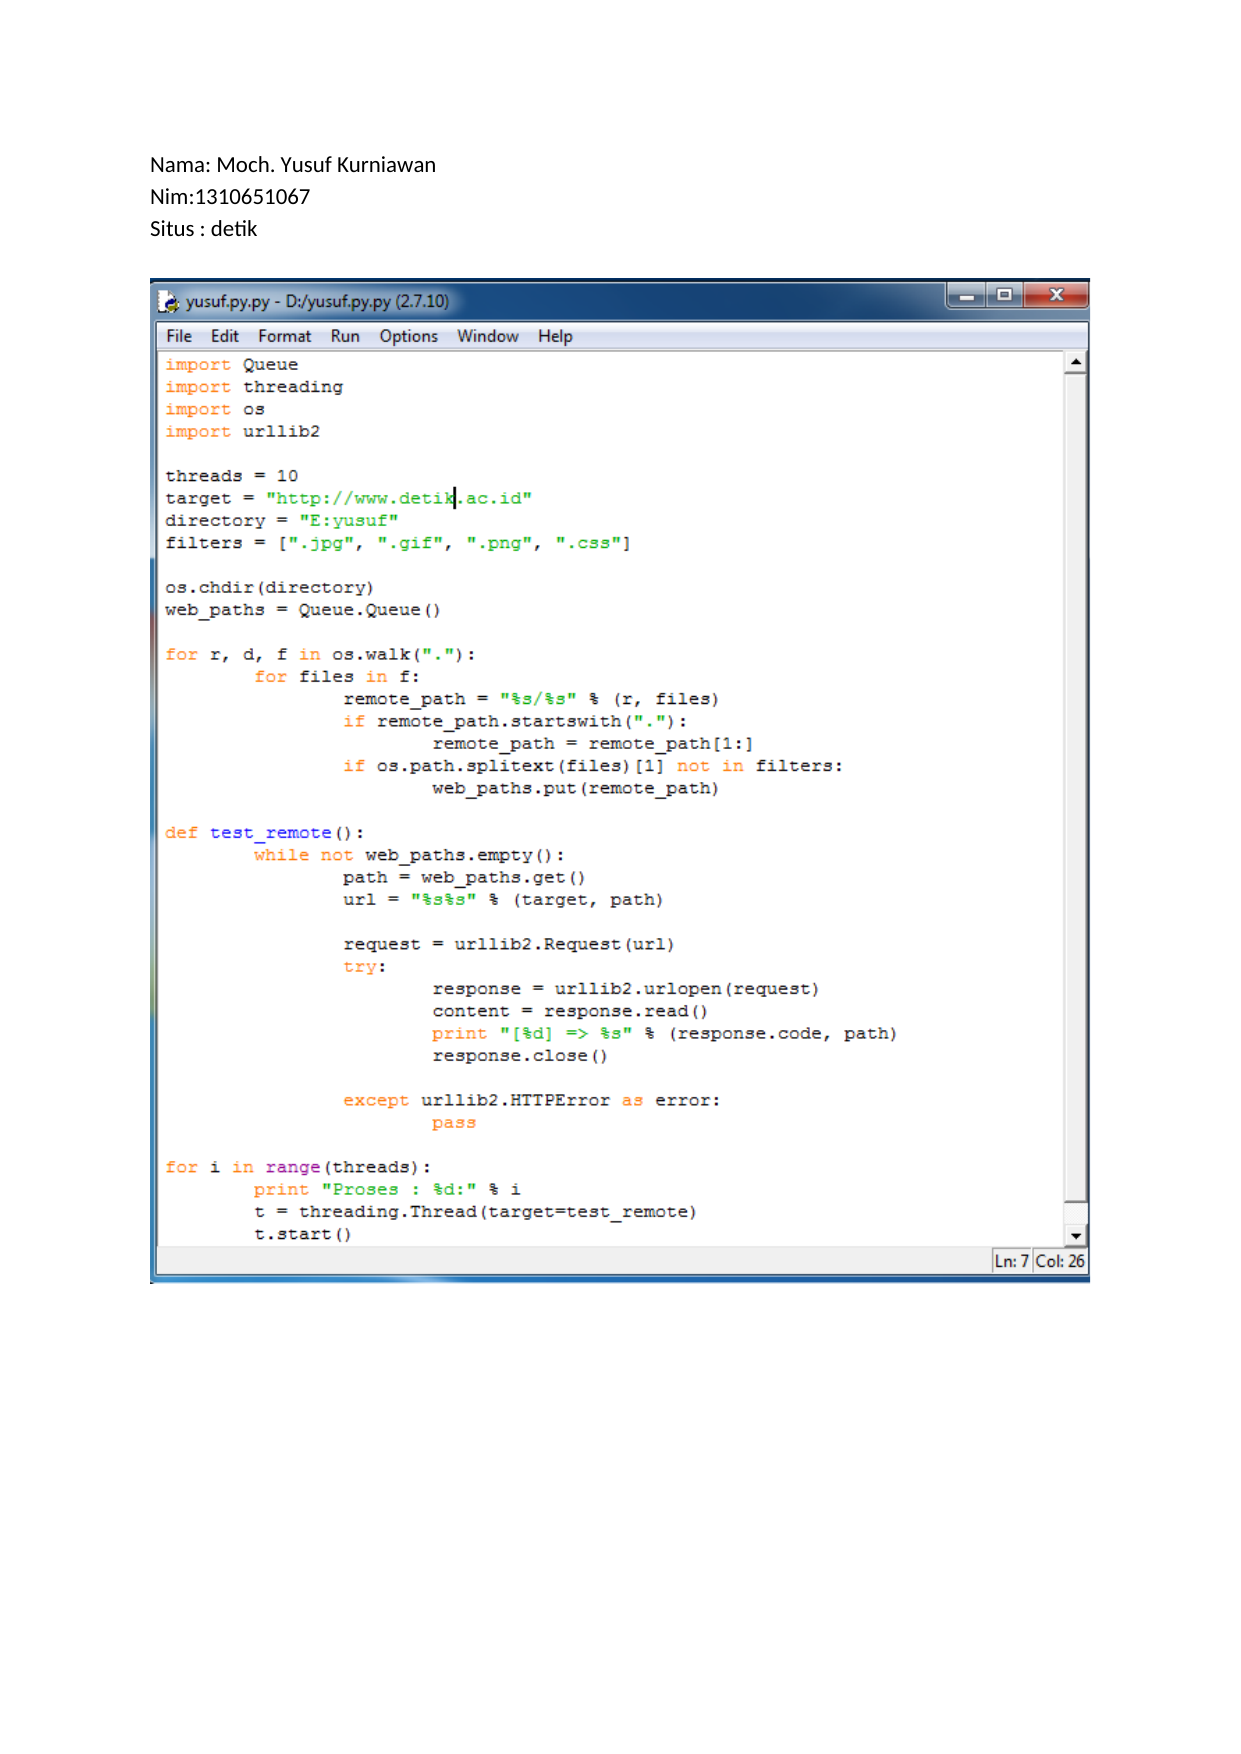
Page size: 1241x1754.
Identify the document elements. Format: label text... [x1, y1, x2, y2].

picture [150, 278, 1091, 1284]
text Nama: Moch. Yusuf Kurniawan Nim:1310651067 Situs : detik setelah di run : [150, 150, 1090, 278]
